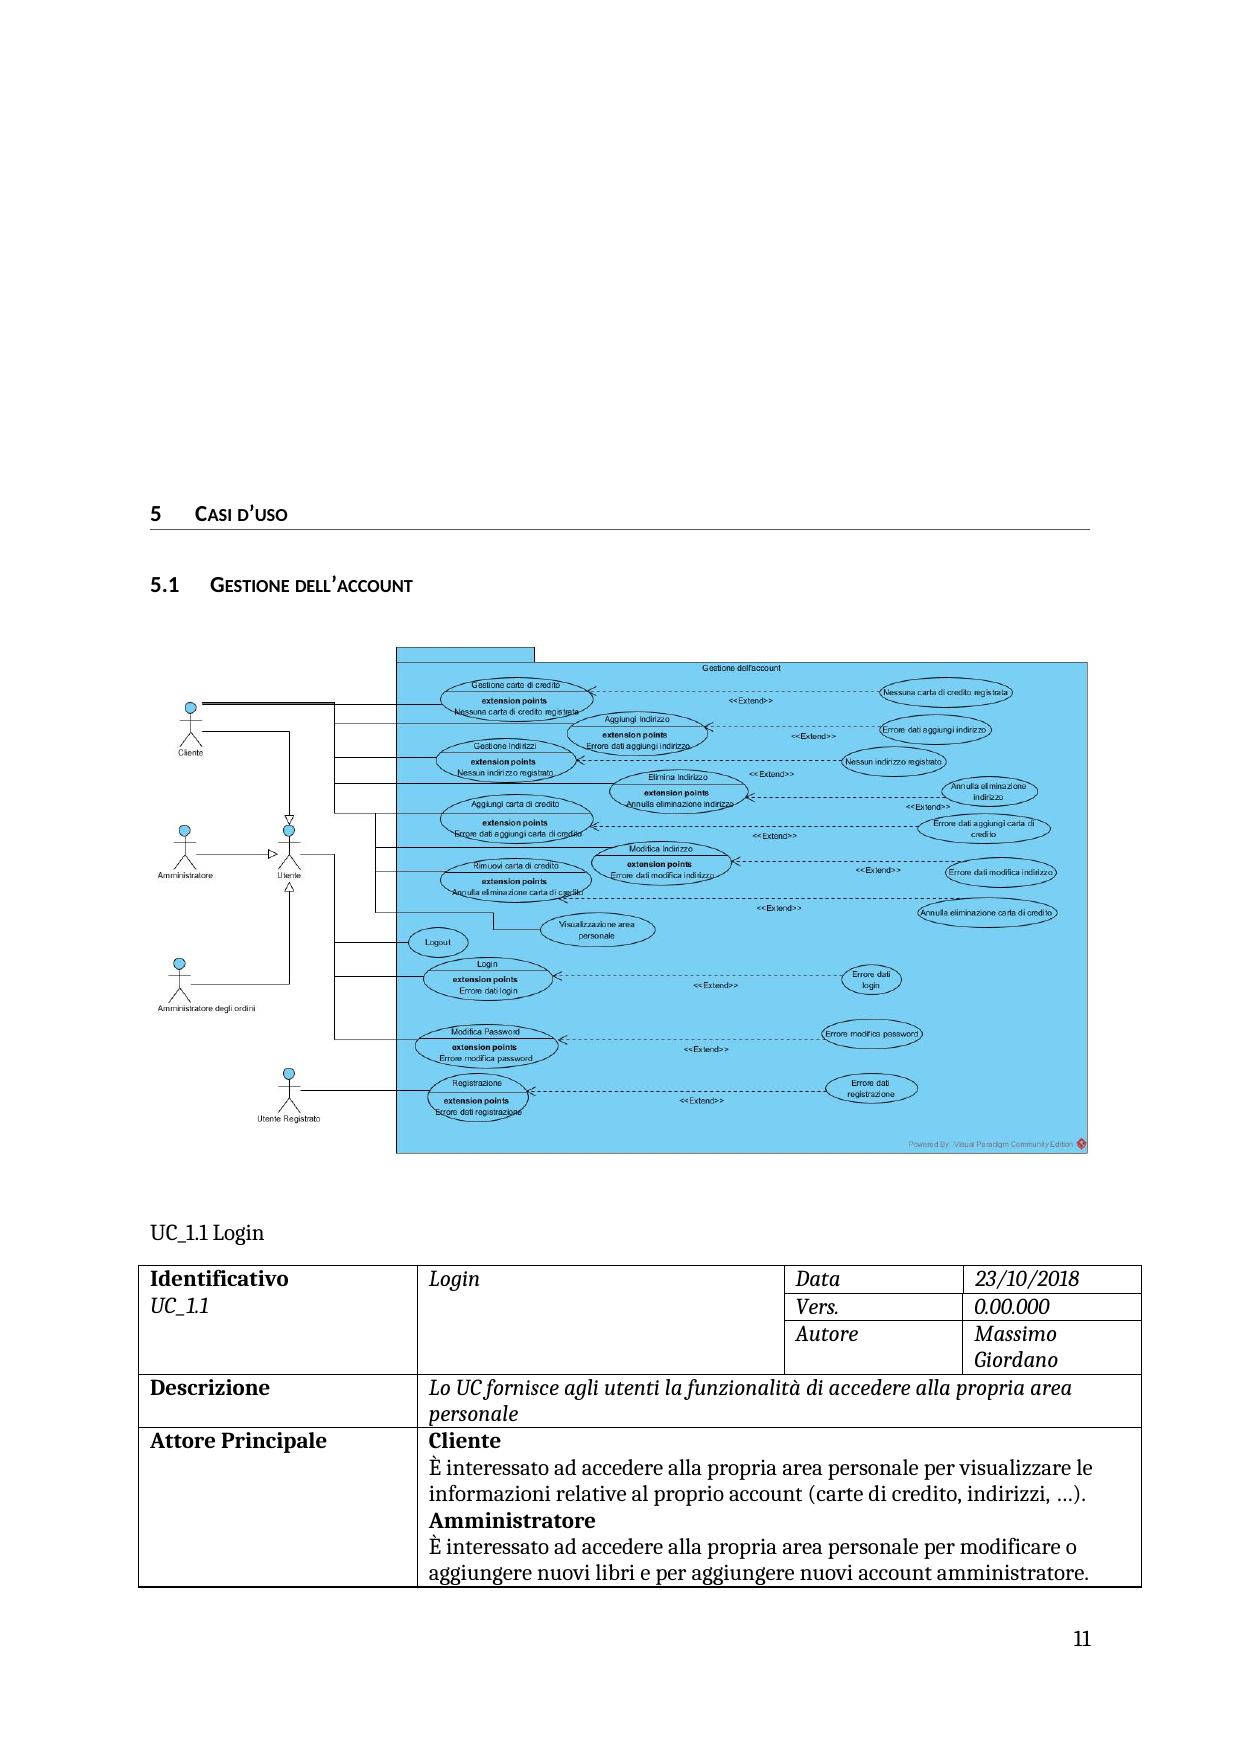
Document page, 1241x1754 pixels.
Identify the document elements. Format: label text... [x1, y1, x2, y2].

table_cell 0.00.000 [963, 1294, 1141, 1320]
table_cell Autore [785, 1321, 962, 1373]
table_cell Massimo Giordano [963, 1321, 1141, 1373]
table_cell Attore Principale [139, 1428, 417, 1586]
table_header Data [785, 1266, 963, 1292]
picture [150, 645, 1089, 1156]
text UC_1.1 Login [150, 1220, 1090, 1246]
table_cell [418, 1428, 1141, 1586]
table_cell Vers. [785, 1294, 962, 1320]
table_header Identificativo UC_1.1 [139, 1266, 417, 1373]
subtitle Gestione dell’account [150, 570, 1090, 598]
table_header Login [418, 1266, 784, 1373]
subtitle Casi d’uso [150, 499, 1090, 529]
table_cell Lo UC fornisce agli utenti la funzionalità di accedere alla propria area personale [418, 1375, 1141, 1427]
table_header 23/10/2018 [964, 1266, 1141, 1292]
table_cell Descrizione [139, 1375, 417, 1427]
